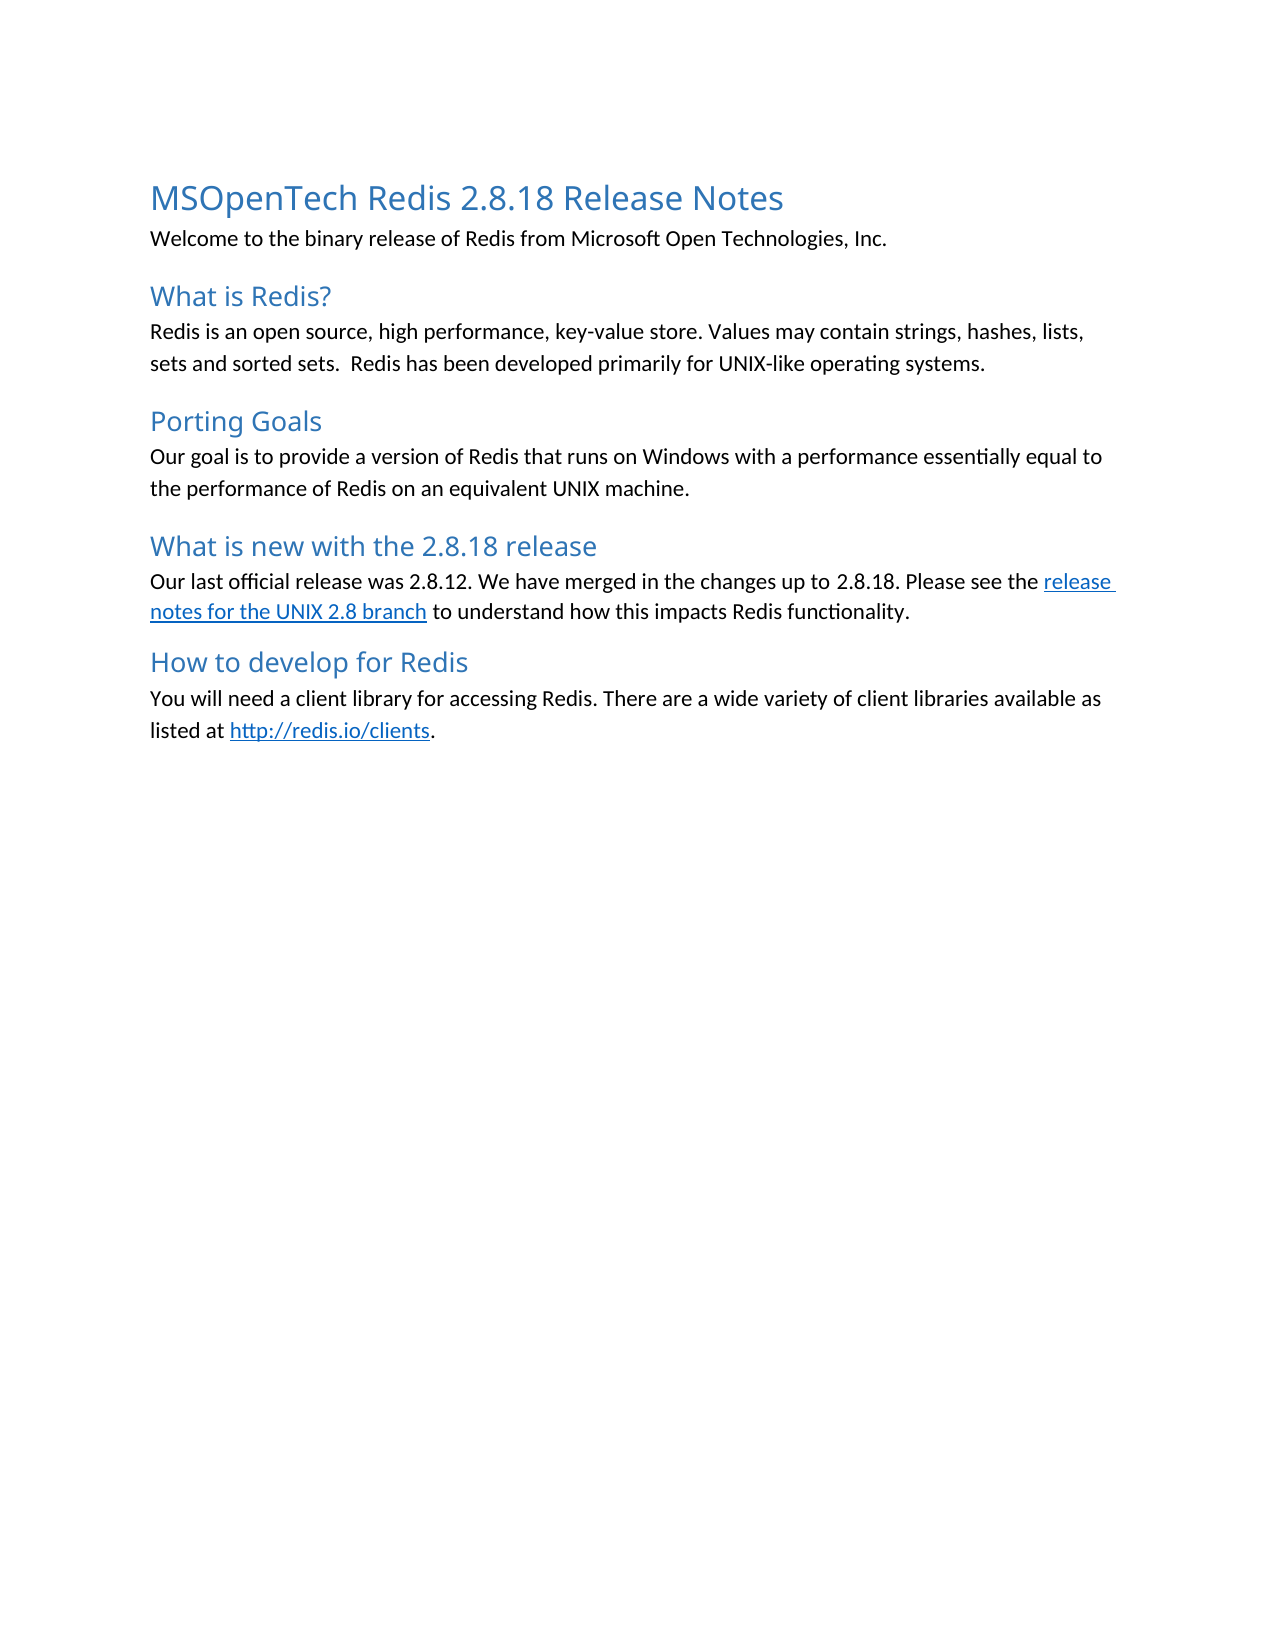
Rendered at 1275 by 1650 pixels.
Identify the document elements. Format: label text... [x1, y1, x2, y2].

text Redis is an open source, high performance, key-value store. Values may contain strings, hashes, lists, sets and sorted sets. Redis has been developed primarily for UNIX-like operating systems. [150, 317, 1125, 377]
text Our last official release was 2.8.12. We have merged in the changes up to 2.8.18. Please see the release notes for the UNIX 2.8 branch to understand how this impacts Redis functionality. [150, 567, 1125, 625]
subtitle Porting Goals [150, 402, 1125, 439]
subtitle What is new with the 2.8.18 release [150, 527, 1125, 564]
text Our goal is to provide a version of Redis that runs on Windows with a performance essentially equal to the performance of Redis on an equivalent UNIX machine. [150, 442, 1125, 502]
text You will need a client library for accessing Redis. There are a wide variety of client libraries available as listed at http://redis.io/clients. [150, 684, 1125, 744]
subtitle How to develop for Redis [150, 644, 1125, 681]
text Welcome to the binary release of Redis from Microsoft Open Technologies, Inc. [150, 224, 1125, 252]
subtitle What is Redis? [150, 277, 1125, 314]
subtitle MSOpenTech Redis 2.8.18 Release Notes [150, 175, 1125, 220]
